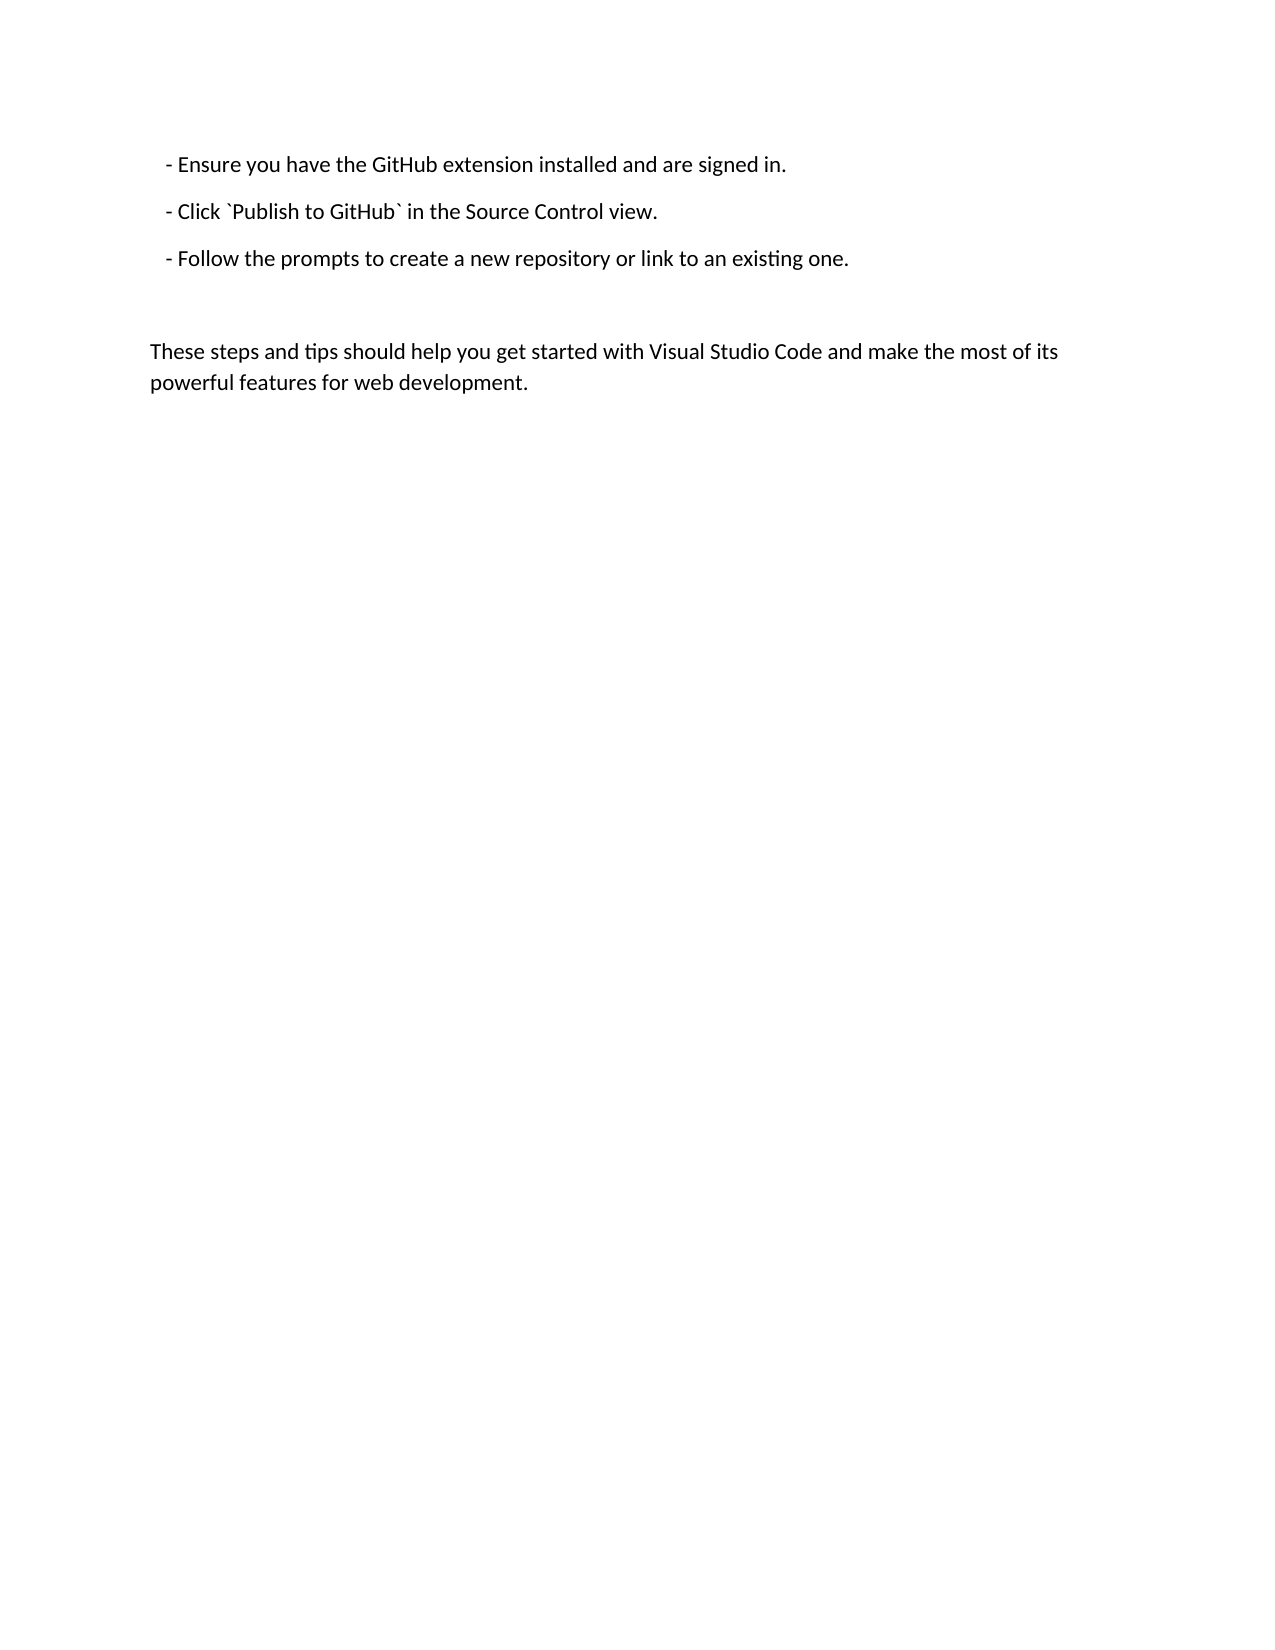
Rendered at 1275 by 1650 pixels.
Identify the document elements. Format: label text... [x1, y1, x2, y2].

text - Click `Publish to GitHub` in the Source Control view. [150, 197, 1125, 225]
text - Ensure you have the GitHub extension installed and are signed in. [150, 150, 1125, 178]
text These steps and tips should help you get started with Visual Studio Code and make the most of its powerful features for web development. [150, 337, 1125, 396]
text - Follow the prompts to create a new repository or link to an existing one. [150, 244, 1125, 272]
